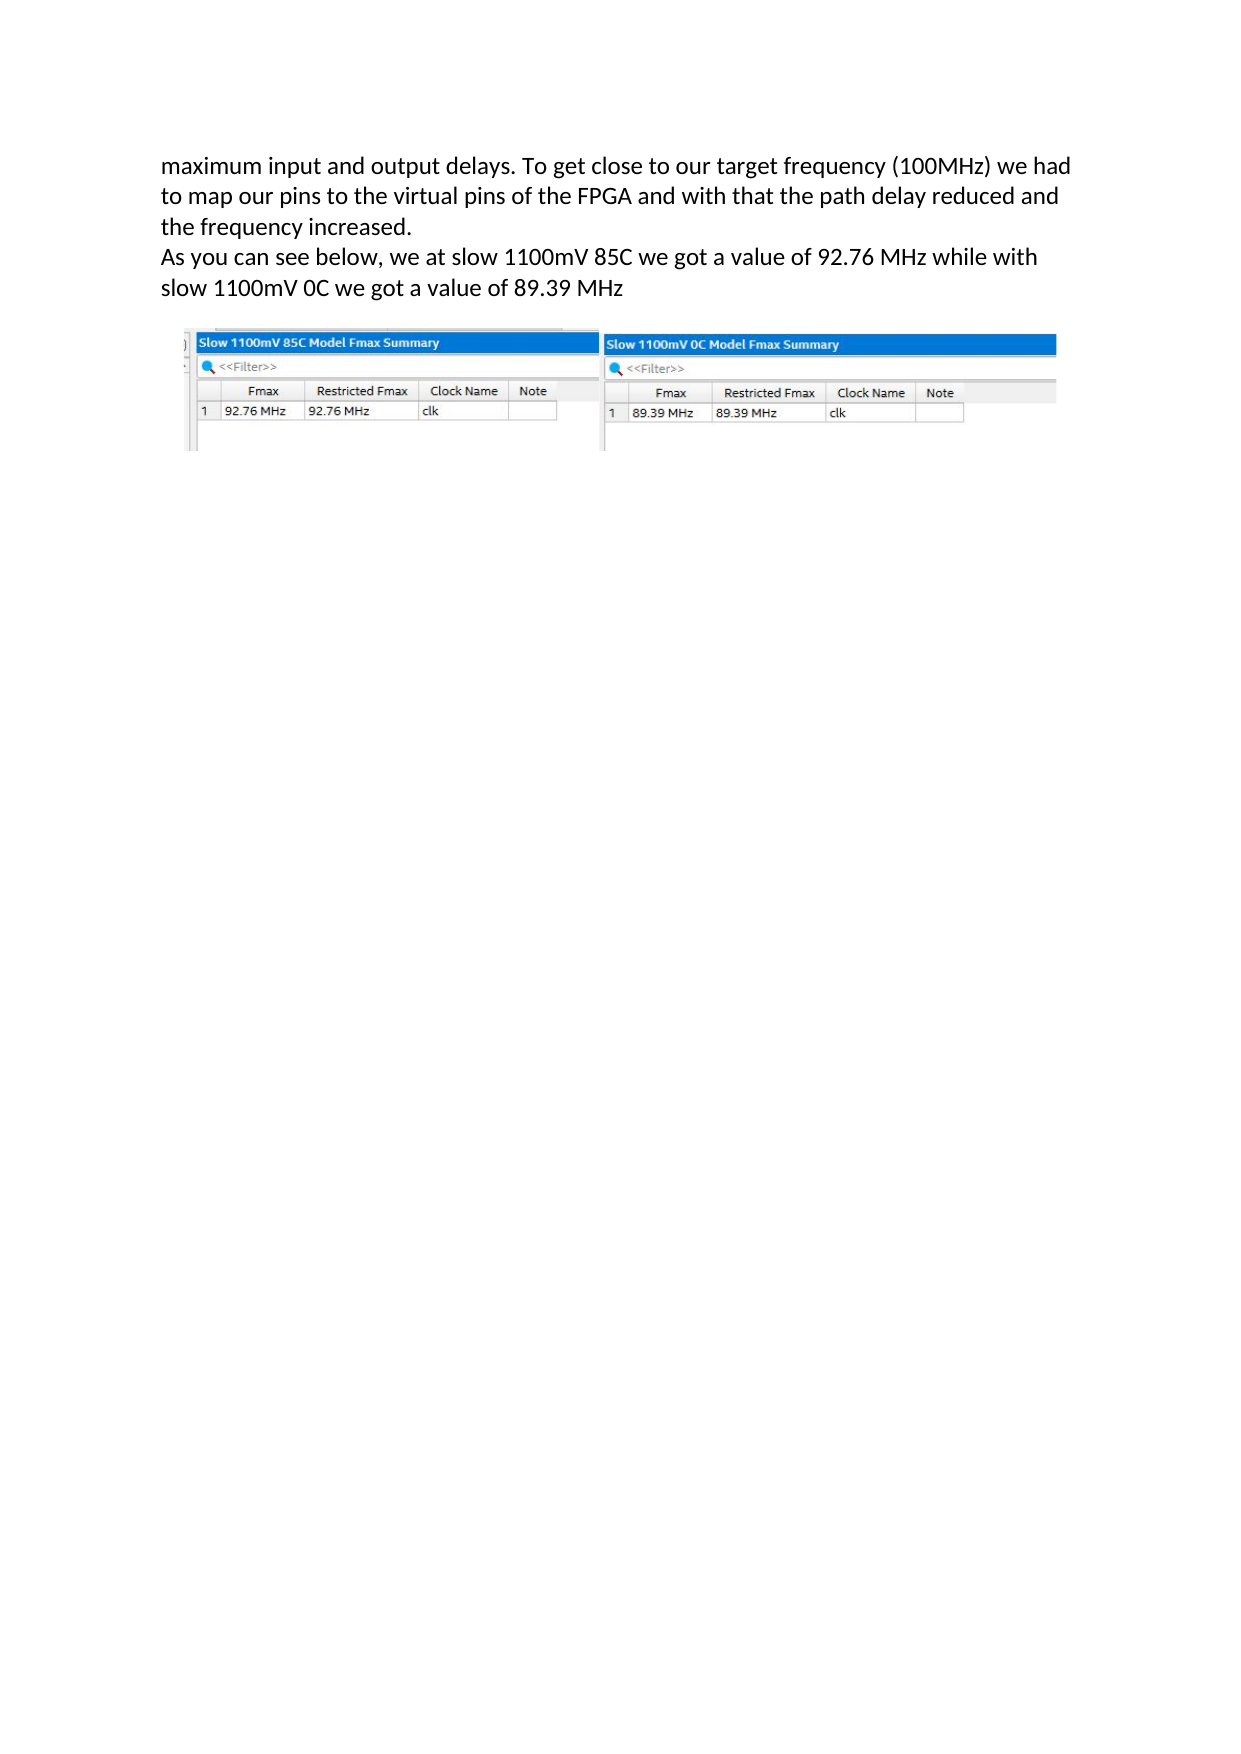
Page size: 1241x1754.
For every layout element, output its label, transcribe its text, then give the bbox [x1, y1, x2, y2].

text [161, 150, 1090, 242]
picture [183, 328, 1057, 451]
text As you can see below, we at slow 1100mV 85C we got a value of 92.76 MHz while with slow 1100mV 0C we got a value of 89.39 MHz [161, 242, 1090, 303]
